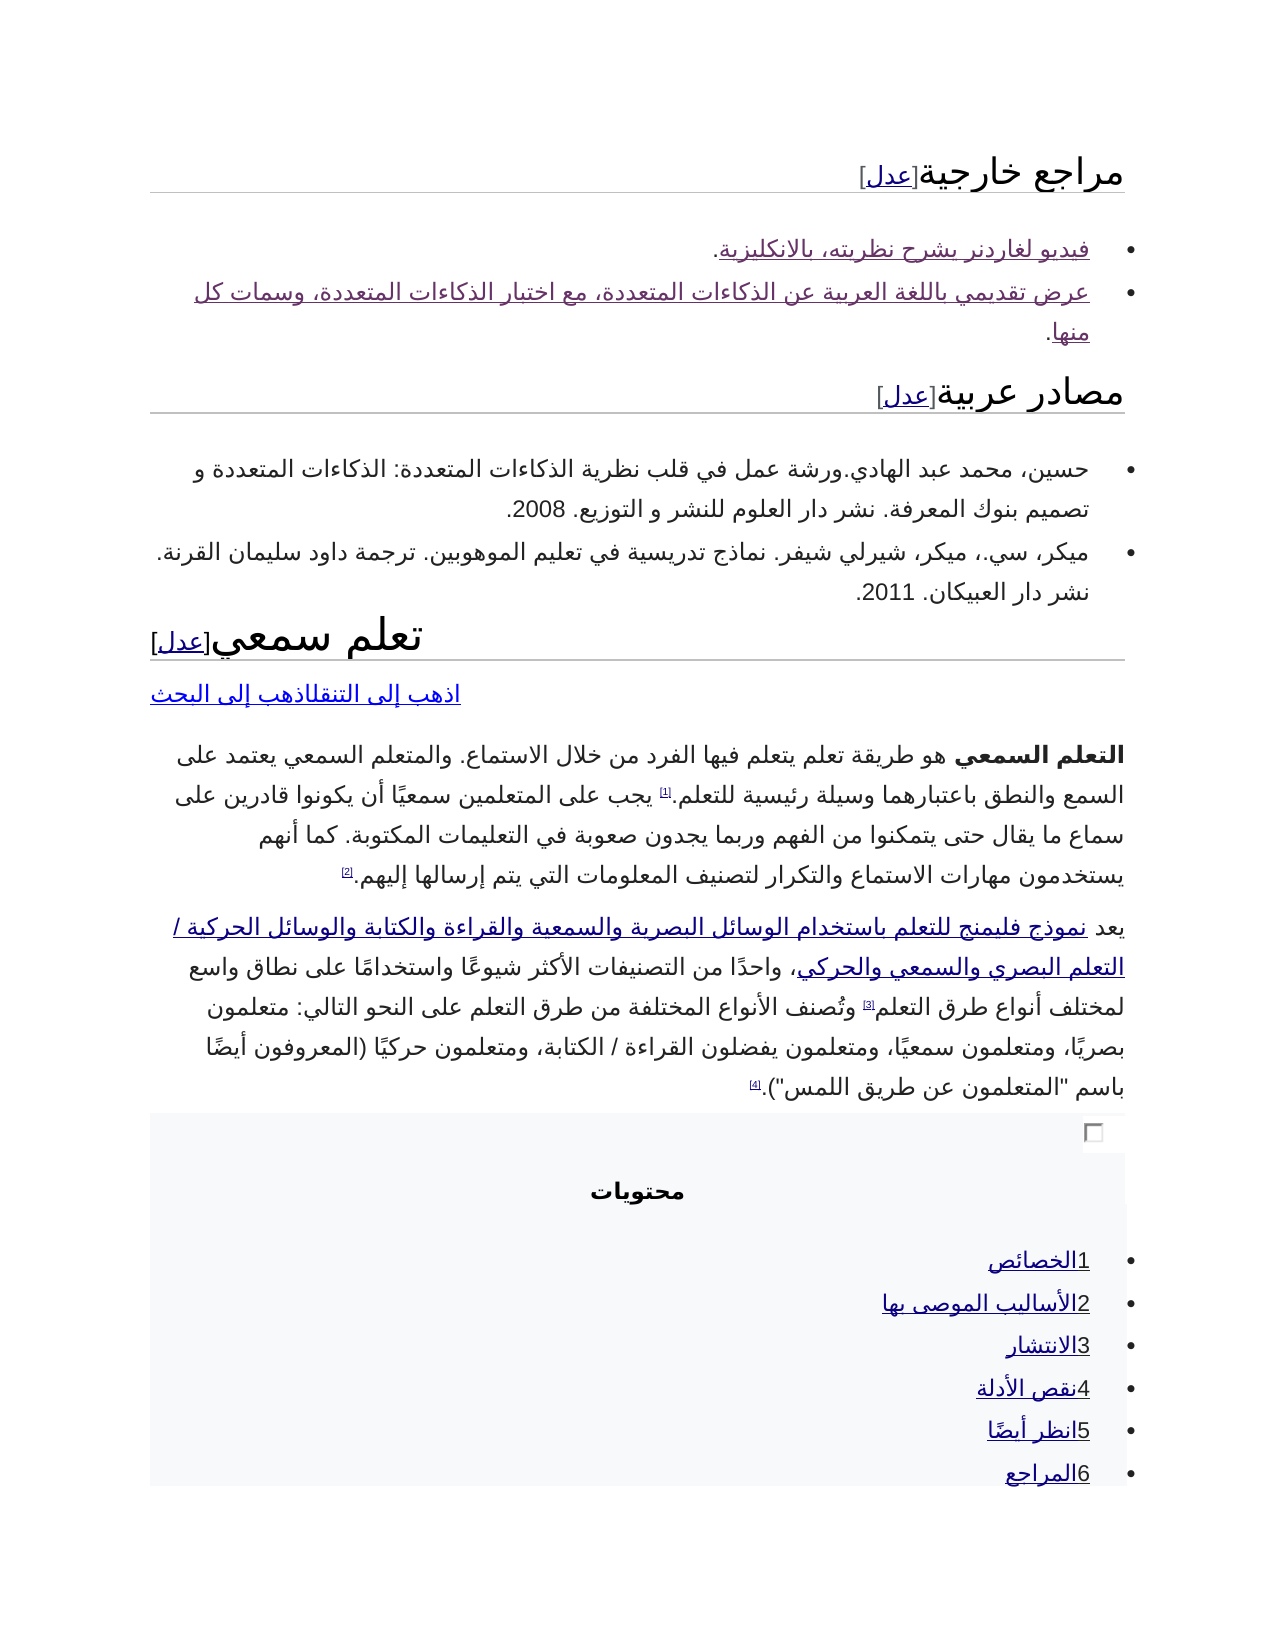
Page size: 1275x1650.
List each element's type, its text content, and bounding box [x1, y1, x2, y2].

list 5انظر أيضًا [150, 1404, 1127, 1444]
subtitle تعلم سمعي[عدل] [150, 608, 1125, 659]
text يعد نموذج فليمنج للتعلم باستخدام الوسائل البصرية والسمعية والقراءة والكتابة والوسائل الحركية / التعلم البصري والسمعي والحركي، واحدًا من التصنيفات الأكثر شيوعًا واستخدامًا على نطاق واسع لمختلف أنواع طرق التعلم[3] وتُصنف الأنواع المختلفة من طرق التعلم على النحو التالي: متعلمون بصريًا، ومتعلمون سمعيًا، ومتعلمون يفضلون القراءة / الكتابة، ومتعلمون حركيًا (المعروفون أيضًا باسم "المتعلمون عن طريق اللمس").[4] [150, 901, 1125, 1101]
list عرض تقديمي باللغة العربية عن الذكاءات المتعددة، مع اختبار الذكاءات المتعددة، وسمات كل منها. [150, 265, 1127, 345]
list 2الأساليب الموصى بها [150, 1276, 1127, 1316]
list ميكر، سي.، ميكر، شيرلي شيفر. نماذج تدريسية في تعليم الموهوبين. ترجمة داود سليمان القرنة. نشر دار العبيكان. 2011. [150, 525, 1127, 605]
list حسين، محمد عبد الهادي.ورشة عمل في قلب نظرية الذكاءات المتعددة: الذكاءات المتعددة و تصميم بنوك المعرفة. نشر دار العلوم للنشر و التوزيع. 2008. [150, 443, 1127, 523]
subtitle محتويات [150, 1178, 1125, 1204]
list 4نقص الأدلة [150, 1361, 1127, 1401]
subtitle مراجع خارجية[عدل] [150, 150, 1125, 192]
list 3الانتشار [150, 1319, 1127, 1359]
list فيديو لغاردنر يشرح نظريته، بالانكليزية. [150, 223, 1127, 263]
list 6المراجع [150, 1446, 1127, 1486]
subtitle مصادر عربية[عدل] [150, 370, 1125, 412]
text اذهب إلى التنقلاذهب إلى البحث [150, 667, 1125, 707]
list 1الخصائص [150, 1234, 1127, 1274]
text التعلم السمعي هو طريقة تعلم يتعلم فيها الفرد من خلال الاستماع. والمتعلم السمعي يعتمد على السمع والنطق باعتبارهما وسيلة رئيسية للتعلم.[1] يجب على المتعلمين سمعيًا أن يكونوا قادرين على سماع ما يقال حتى يتمكنوا من الفهم وربما يجدون صعوبة في التعليمات المكتوبة. كما أنهم يستخدمون مهارات الاستماع والتكرار لتصنيف المعلومات التي يتم إرسالها إليهم.[2] [150, 728, 1125, 888]
